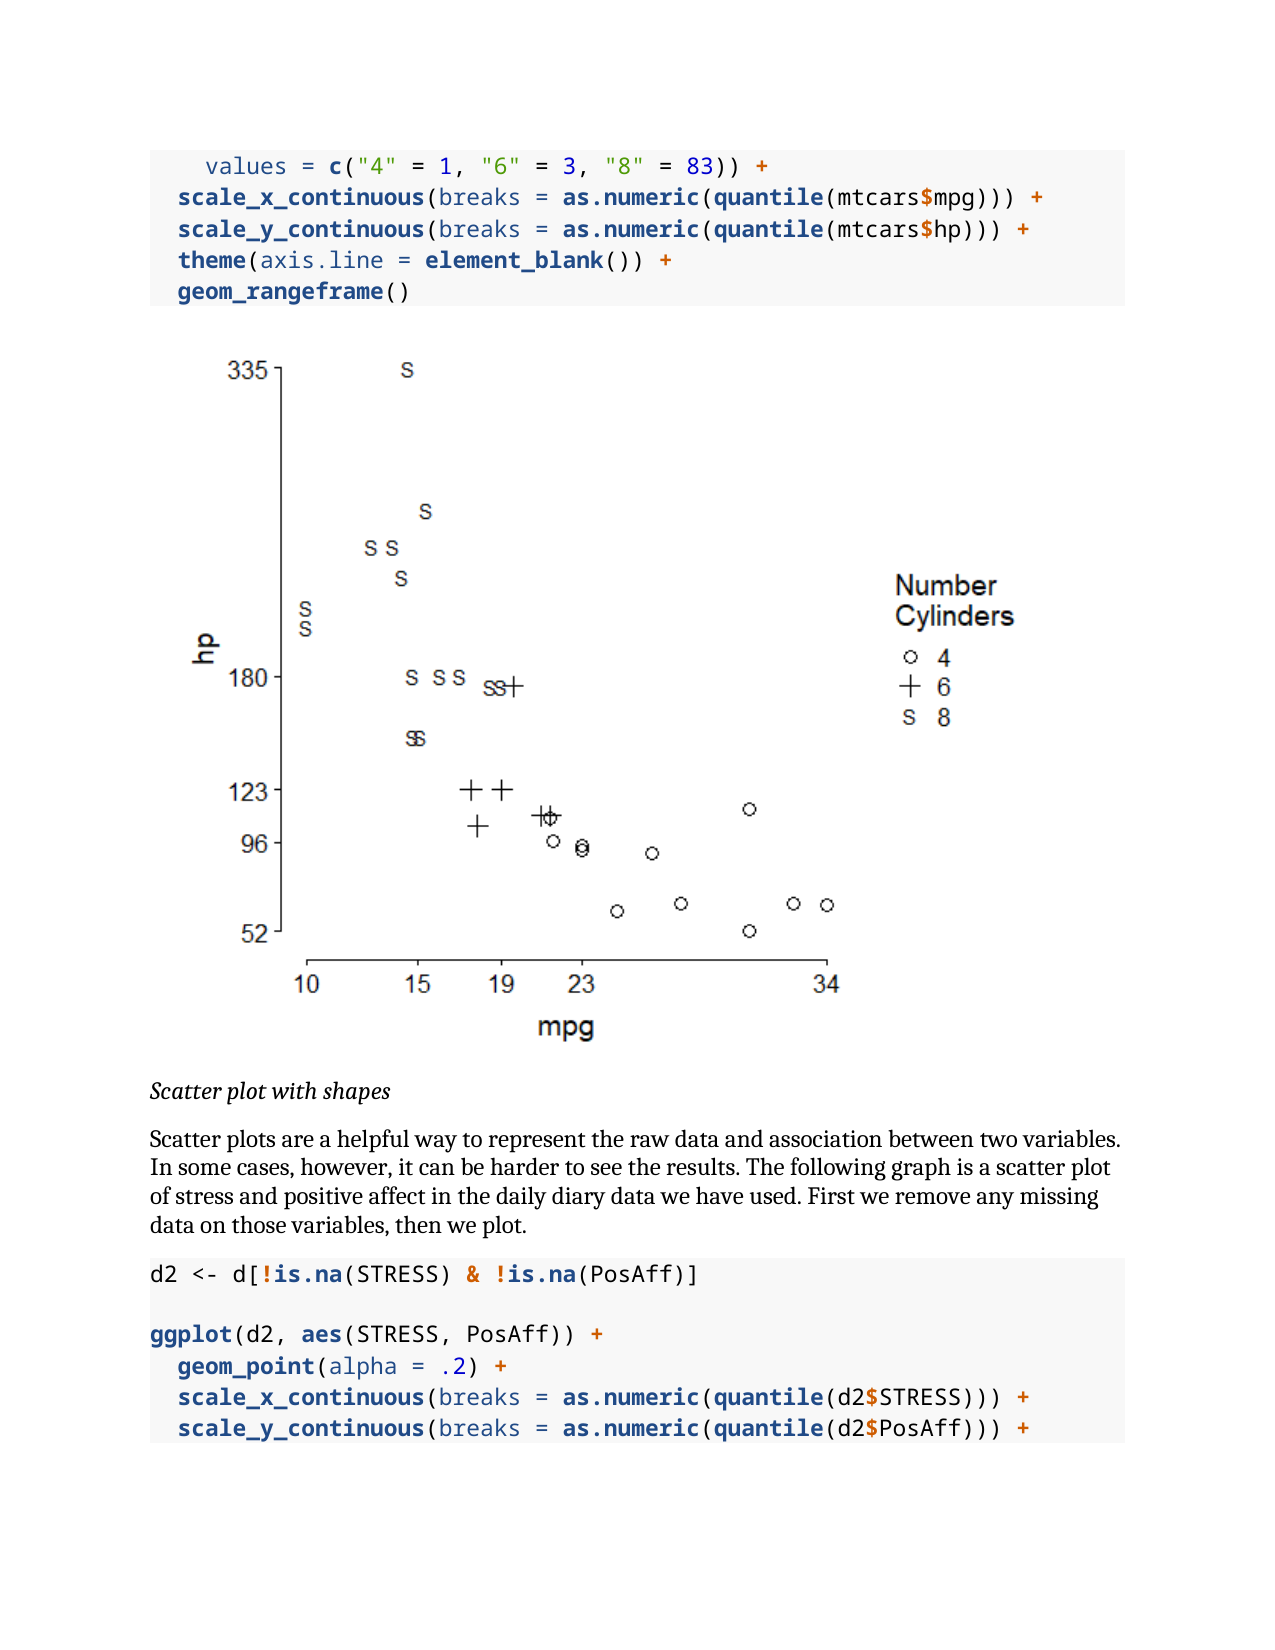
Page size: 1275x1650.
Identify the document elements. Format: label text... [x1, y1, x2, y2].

text Scatter plot with shapes [150, 1077, 1125, 1106]
picture [168, 327, 1044, 1057]
text Scatter plots are a helpful way to represent the raw data and association between two variables. In some cases, however, it can be harder to see the results. The following graph is a scatter plot of stress and positive affect in the daily diary data we have used. First we remove any missing data on those variables, then we plot. [150, 1124, 1125, 1239]
